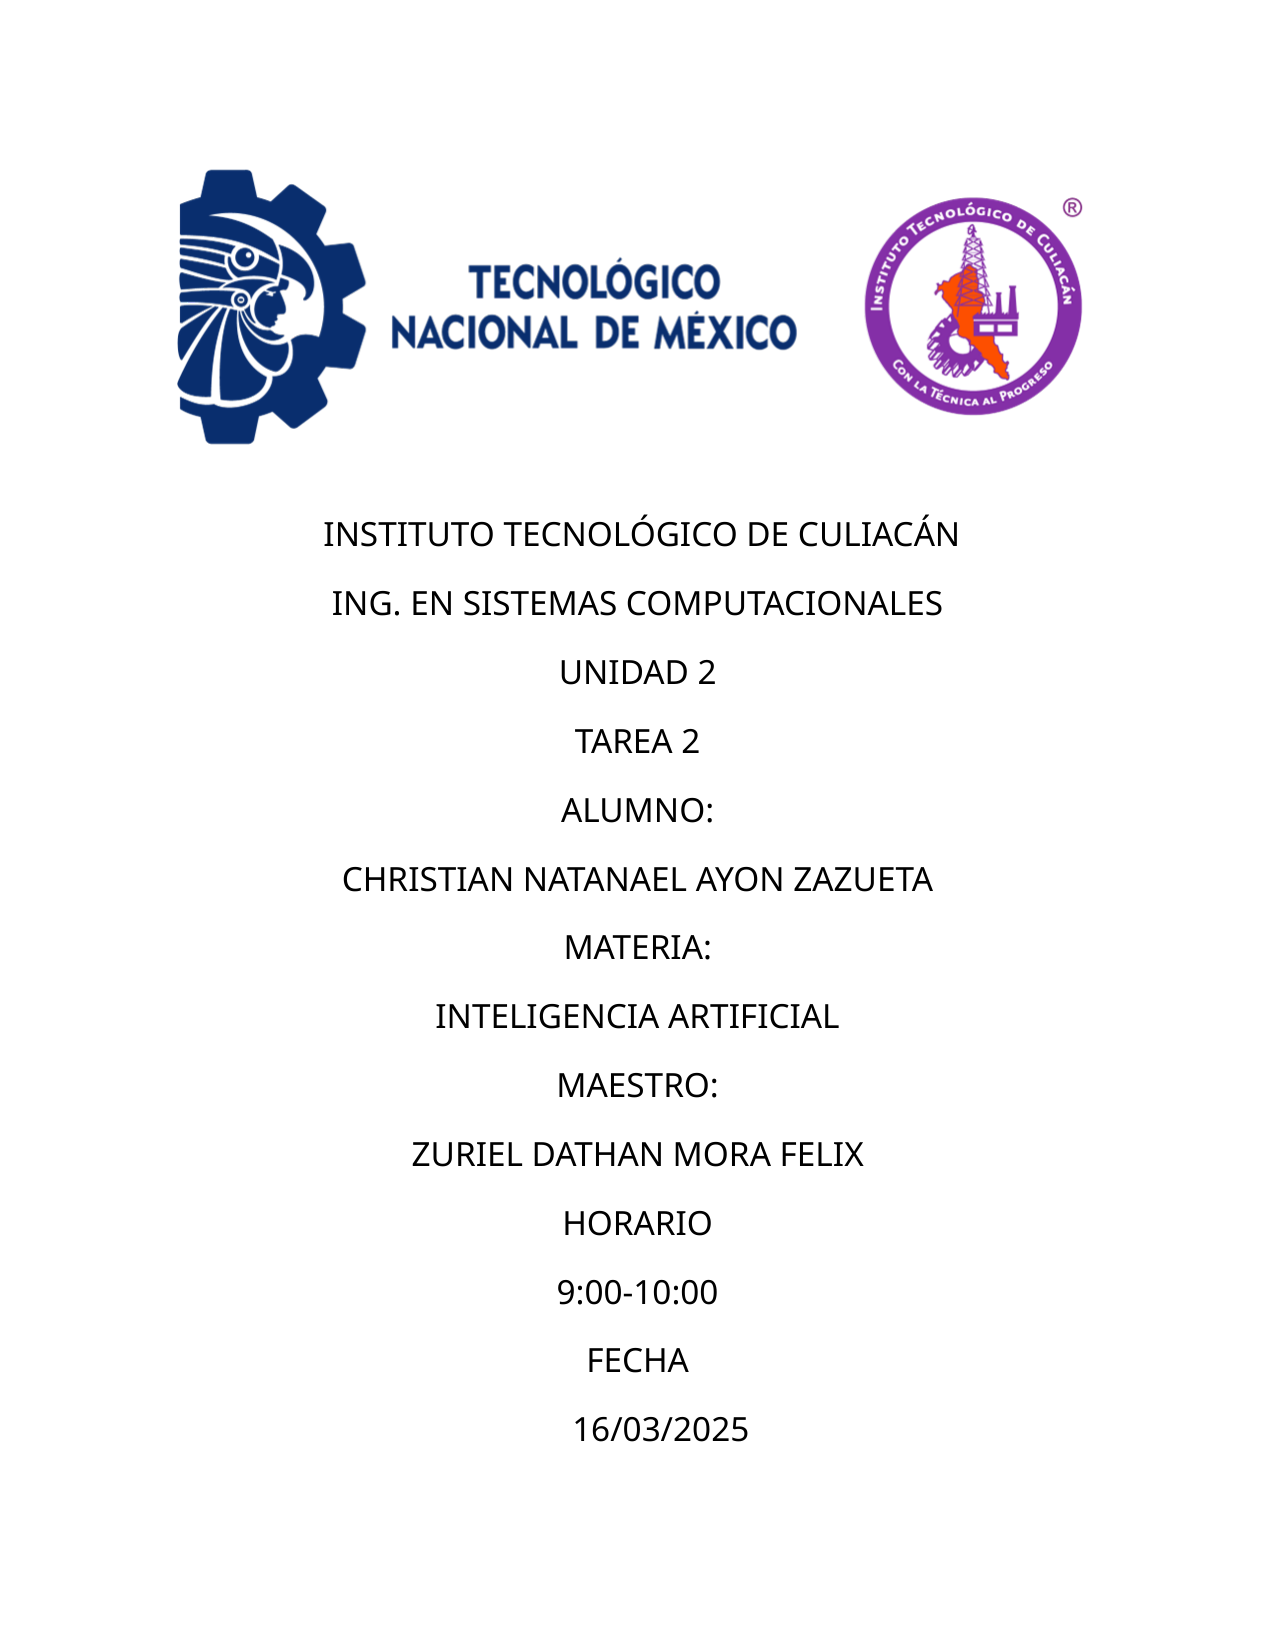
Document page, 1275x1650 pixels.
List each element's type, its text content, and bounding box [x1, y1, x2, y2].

text UNIDAD 2 [177, 649, 1098, 694]
text FECHA [177, 1337, 1098, 1383]
text MATERIA: [177, 924, 1098, 969]
text 9:00-10:00 [177, 1268, 1098, 1314]
text MAESTRO: [177, 1062, 1098, 1107]
text INSTITUTO TECNOLÓGICO DE CULIACÁN [177, 511, 1098, 556]
text TAREA 2 [177, 718, 1098, 763]
picture [177, 147, 1099, 490]
text ING. EN SISTEMAS COMPUTACIONALES [177, 580, 1098, 625]
text HORARIO [177, 1199, 1098, 1245]
text ALUMNO: [177, 786, 1098, 832]
text 16/03/2025 [546, 1406, 1098, 1452]
text CHRISTIAN NATANAEL AYON ZAZUETA [177, 855, 1098, 901]
text INTELIGENCIA ARTIFICIAL [177, 993, 1098, 1038]
text ZURIEL DATHAN MORA FELIX [177, 1131, 1098, 1176]
